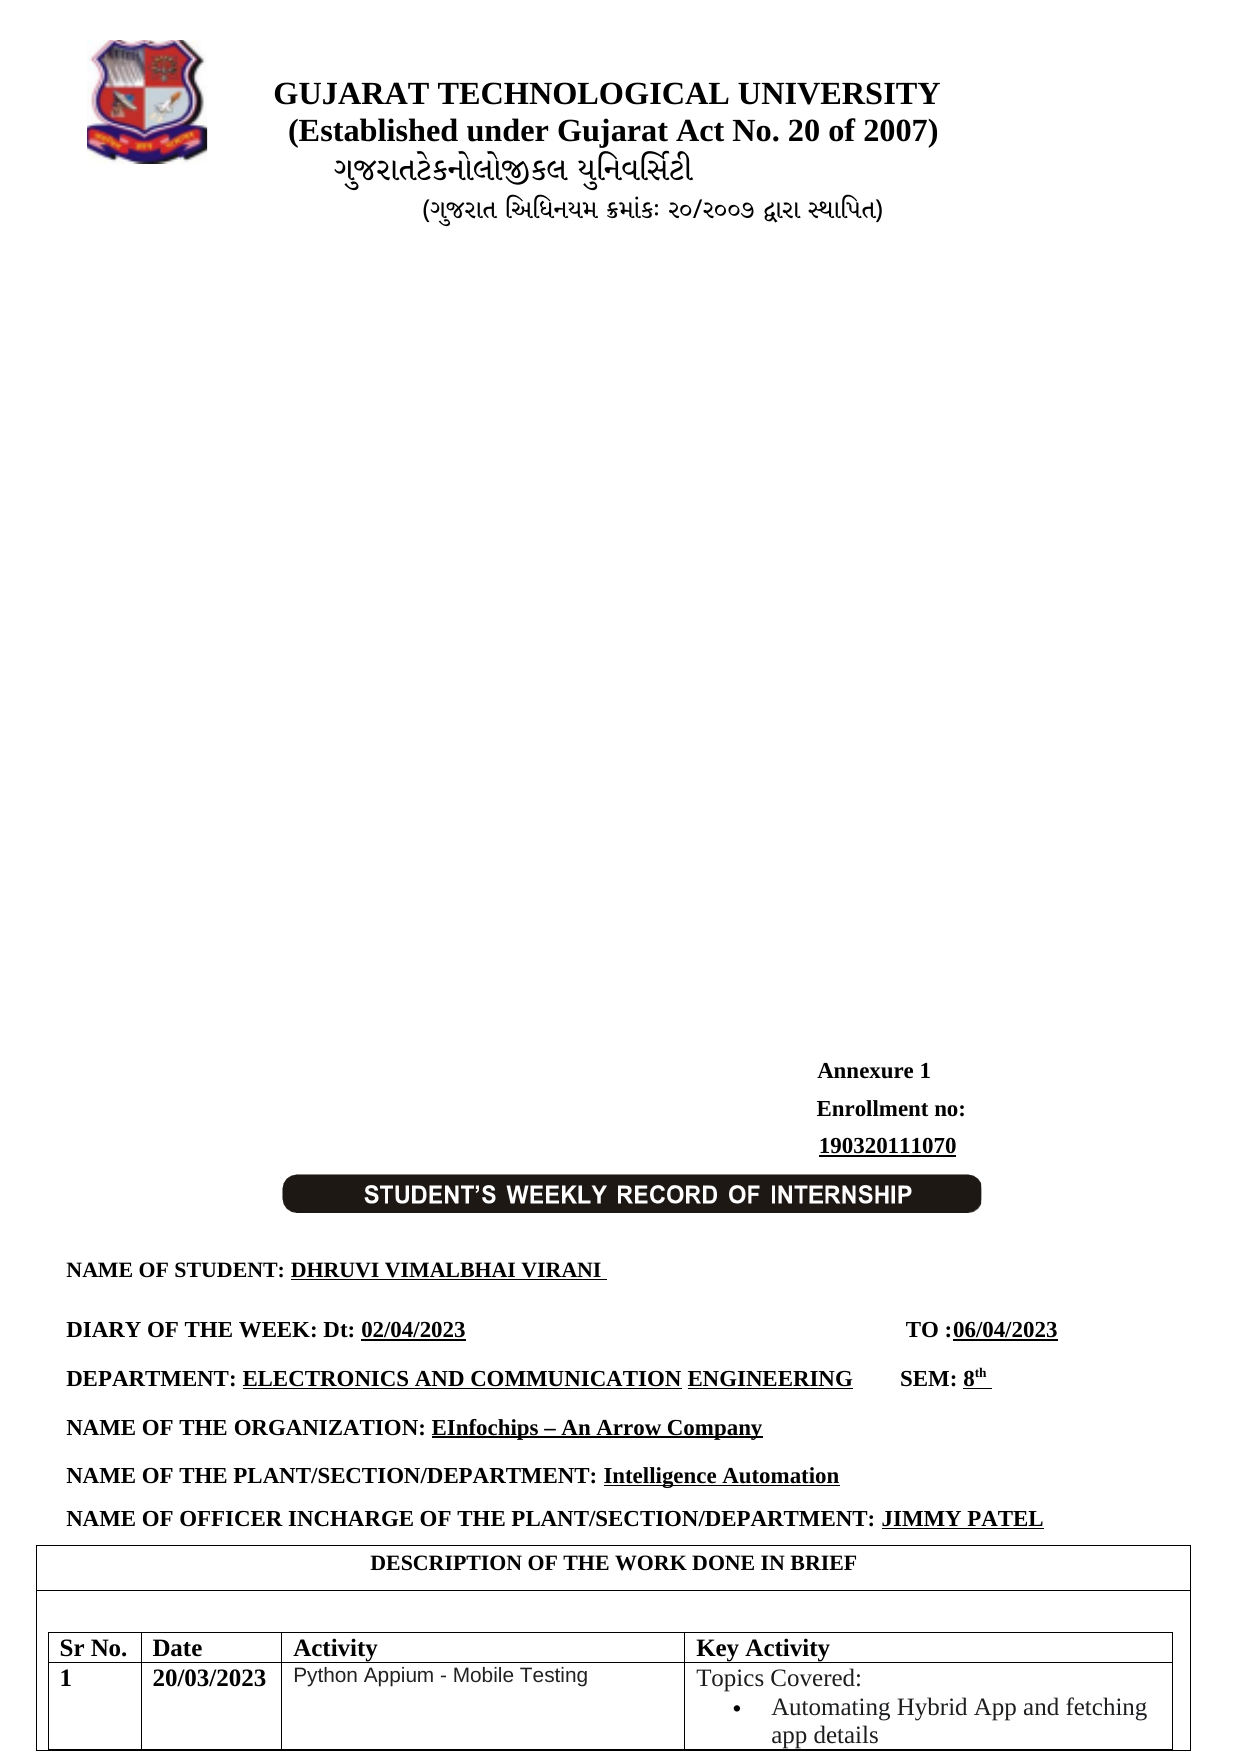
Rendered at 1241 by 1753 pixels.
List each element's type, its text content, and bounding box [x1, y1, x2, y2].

text Enrollment no: [0, 1095, 966, 1121]
text NAME OF OFFICER INCHARGE OF THE PLANT/SECTION/DEPARTMENT: JIMMY PATEL [36, 1505, 1191, 1532]
picture [87, 40, 208, 164]
text DIARY OF THE WEEK: Dt: 02/04/2023 TO :06/04/2023 [66, 1316, 1190, 1343]
picture [282, 1174, 982, 1225]
text NAME OF STUDENT: DHRUVI VIMALBHAI VIRANI [66, 1257, 1190, 1282]
text Annexure 1 [0, 1057, 931, 1083]
table_cell [37, 1591, 1190, 1750]
table_header DESCRIPTION OF THE WORK DONE IN BRIEF [37, 1546, 1190, 1589]
text DEPARTMENT: ELECTRONICS AND COMMUNICATION ENGINEERING SEM: 8th [66, 1365, 1190, 1391]
text 190320111070 [750, 1133, 966, 1159]
text NAME OF THE ORGANIZATION: EInfochips – An Arrow Company [66, 1413, 1177, 1440]
text NAME OF THE PLANT/SECTION/DEPARTMENT: Intelligence Automation [66, 1462, 1177, 1488]
